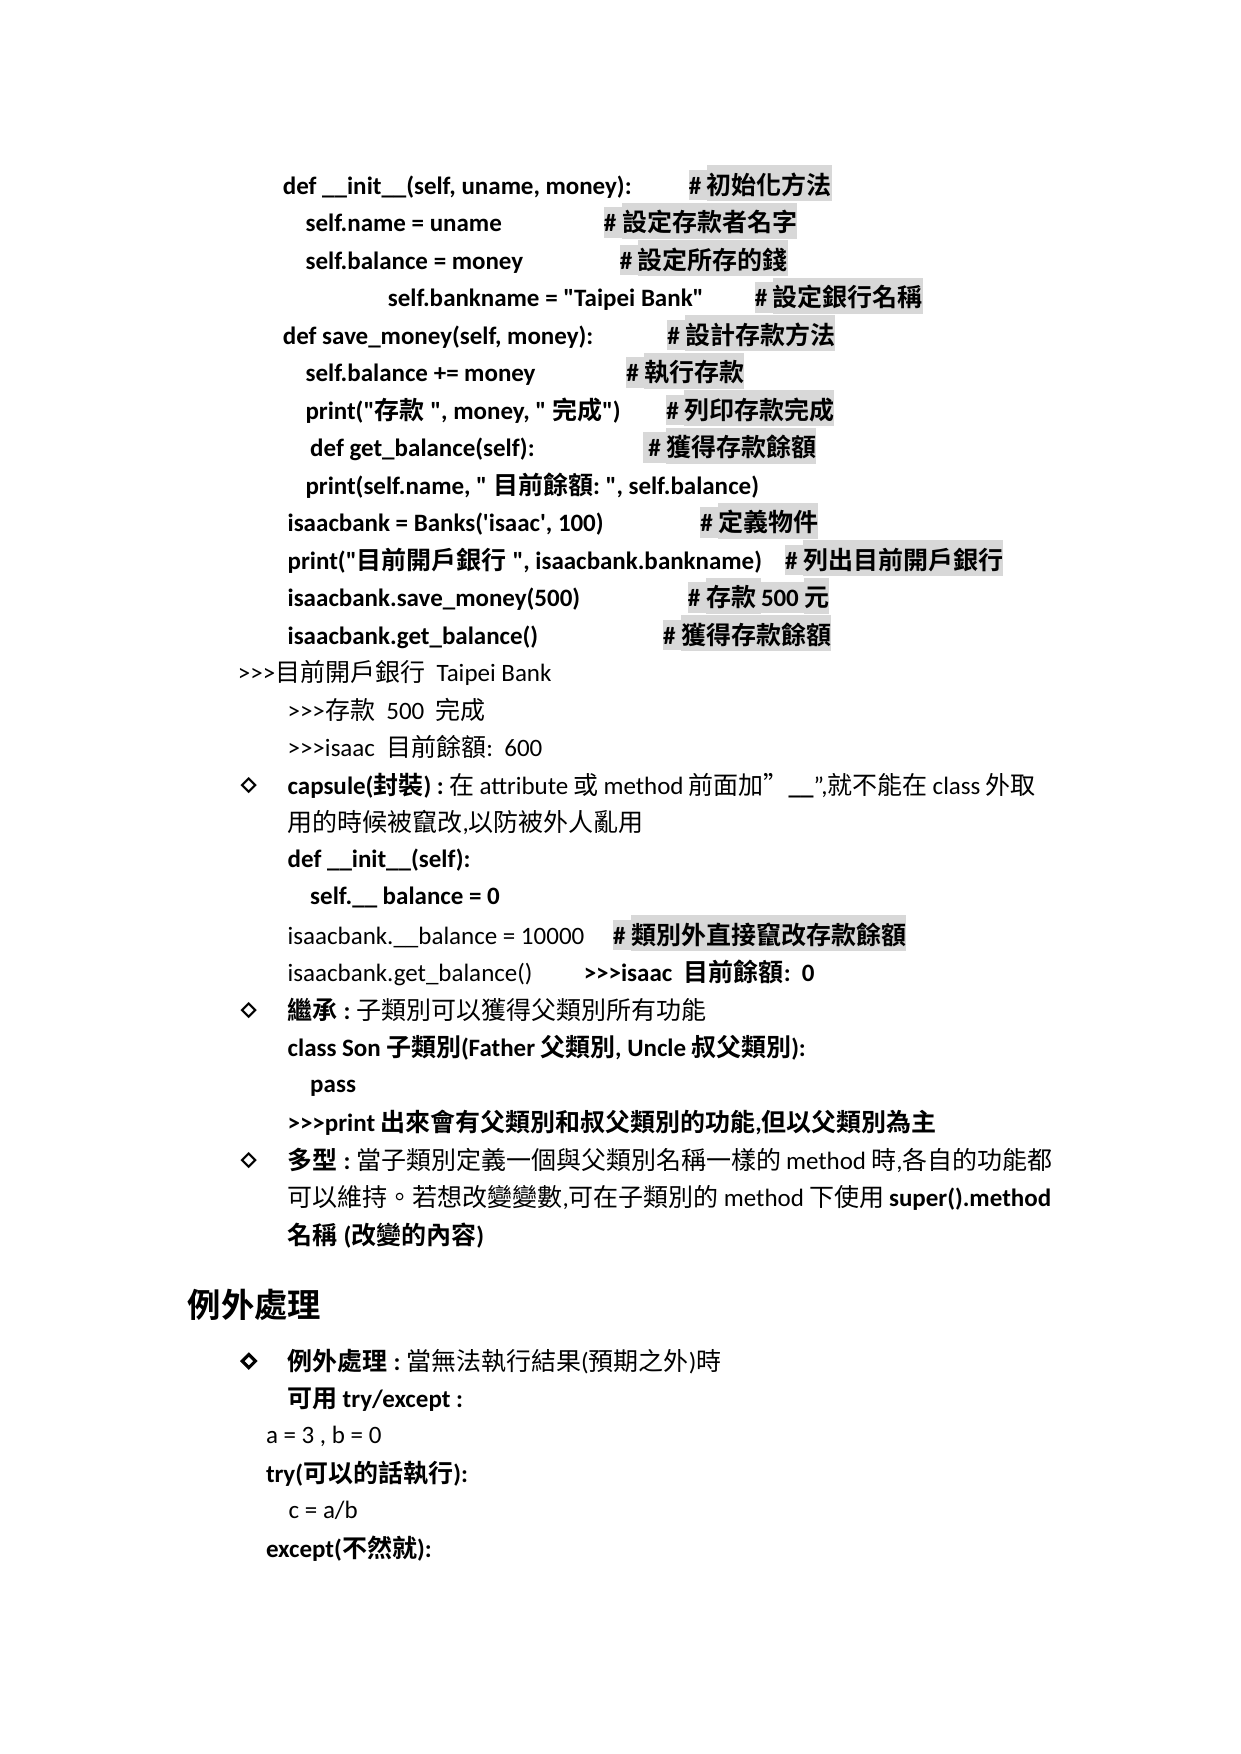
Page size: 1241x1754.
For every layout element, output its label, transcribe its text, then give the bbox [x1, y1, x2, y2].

text >>>目前開戶銀行 Taipei Bank [187, 652, 1053, 689]
text >>>isaac 目前餘額: 600 [187, 727, 1053, 764]
list print("存款 ", money, " 完成") # 列印存款完成 [237, 389, 1053, 427]
list capsule(封裝) : 在attribute或method前面加”__”,就不能在class外取用的時候被竄改,以防被外人亂用 [237, 764, 1053, 839]
list print("目前開戶銀行 ", isaacbank.bankname) # 列出目前開戶銀行isaacbank.save_money(500) # 存款500元 [287, 539, 1053, 614]
list a = 3 , b = 0 [237, 1415, 1053, 1453]
list isaacbank.__balance = 10000 # 類別外直接竄改存款餘額 [287, 914, 1053, 952]
list def __init__(self): [287, 839, 1053, 877]
list pass [287, 1064, 1053, 1102]
list 例外處理 : 當無法執行結果(預期之外)時 [237, 1340, 1053, 1378]
list isaacbank.get_balance() # 獲得存款餘額 [237, 614, 1053, 652]
list self.name = uname # 設定存款者名字 [237, 202, 1053, 239]
list except(不然就): [237, 1528, 1053, 1565]
list 多型 : 當子類別定義一個與父類別名稱一樣的method時,各自的功能都可以維持。若想改變變數,可在子類別的method下使用super().method名稱 (改變的內容) [237, 1139, 1053, 1252]
list 繼承 : 子類別可以獲得父類別所有功能 [237, 989, 1053, 1027]
list def get_balance(self): # 獲得存款餘額 [237, 427, 1053, 464]
list self.__ balance = 0 [287, 877, 1053, 914]
list print(self.name, " 目前餘額: ", self.balance) [237, 464, 1053, 502]
list def save_money(self, money): # 設計存款方法 [237, 314, 1053, 352]
list self.balance = money # 設定所存的錢 [237, 239, 1053, 277]
list self.balance += money # 執行存款 [237, 352, 1053, 389]
list c = a/b [237, 1490, 1053, 1528]
text 例外處理 [187, 1265, 1053, 1340]
list isaacbank = Banks('isaac', 100) # 定義物件 [237, 502, 1053, 539]
list self.bankname = "Taipei Bank" # 設定銀行名稱 [237, 277, 1053, 314]
list >>>print出來會有父類別和叔父類別的功能,但以父類別為主 [287, 1102, 1053, 1139]
list try(可以的話執行): [237, 1453, 1053, 1490]
list class Son子類別(Father父類別, Uncle叔父類別): [287, 1027, 1053, 1064]
text >>>存款 500 完成 [187, 689, 1053, 727]
list isaacbank.get_balance() >>>isaac 目前餘額: 0 [287, 952, 1053, 989]
list 可用try/except : [287, 1378, 1053, 1415]
list def __init__(self, uname, money): # 初始化方法 [237, 164, 1053, 202]
